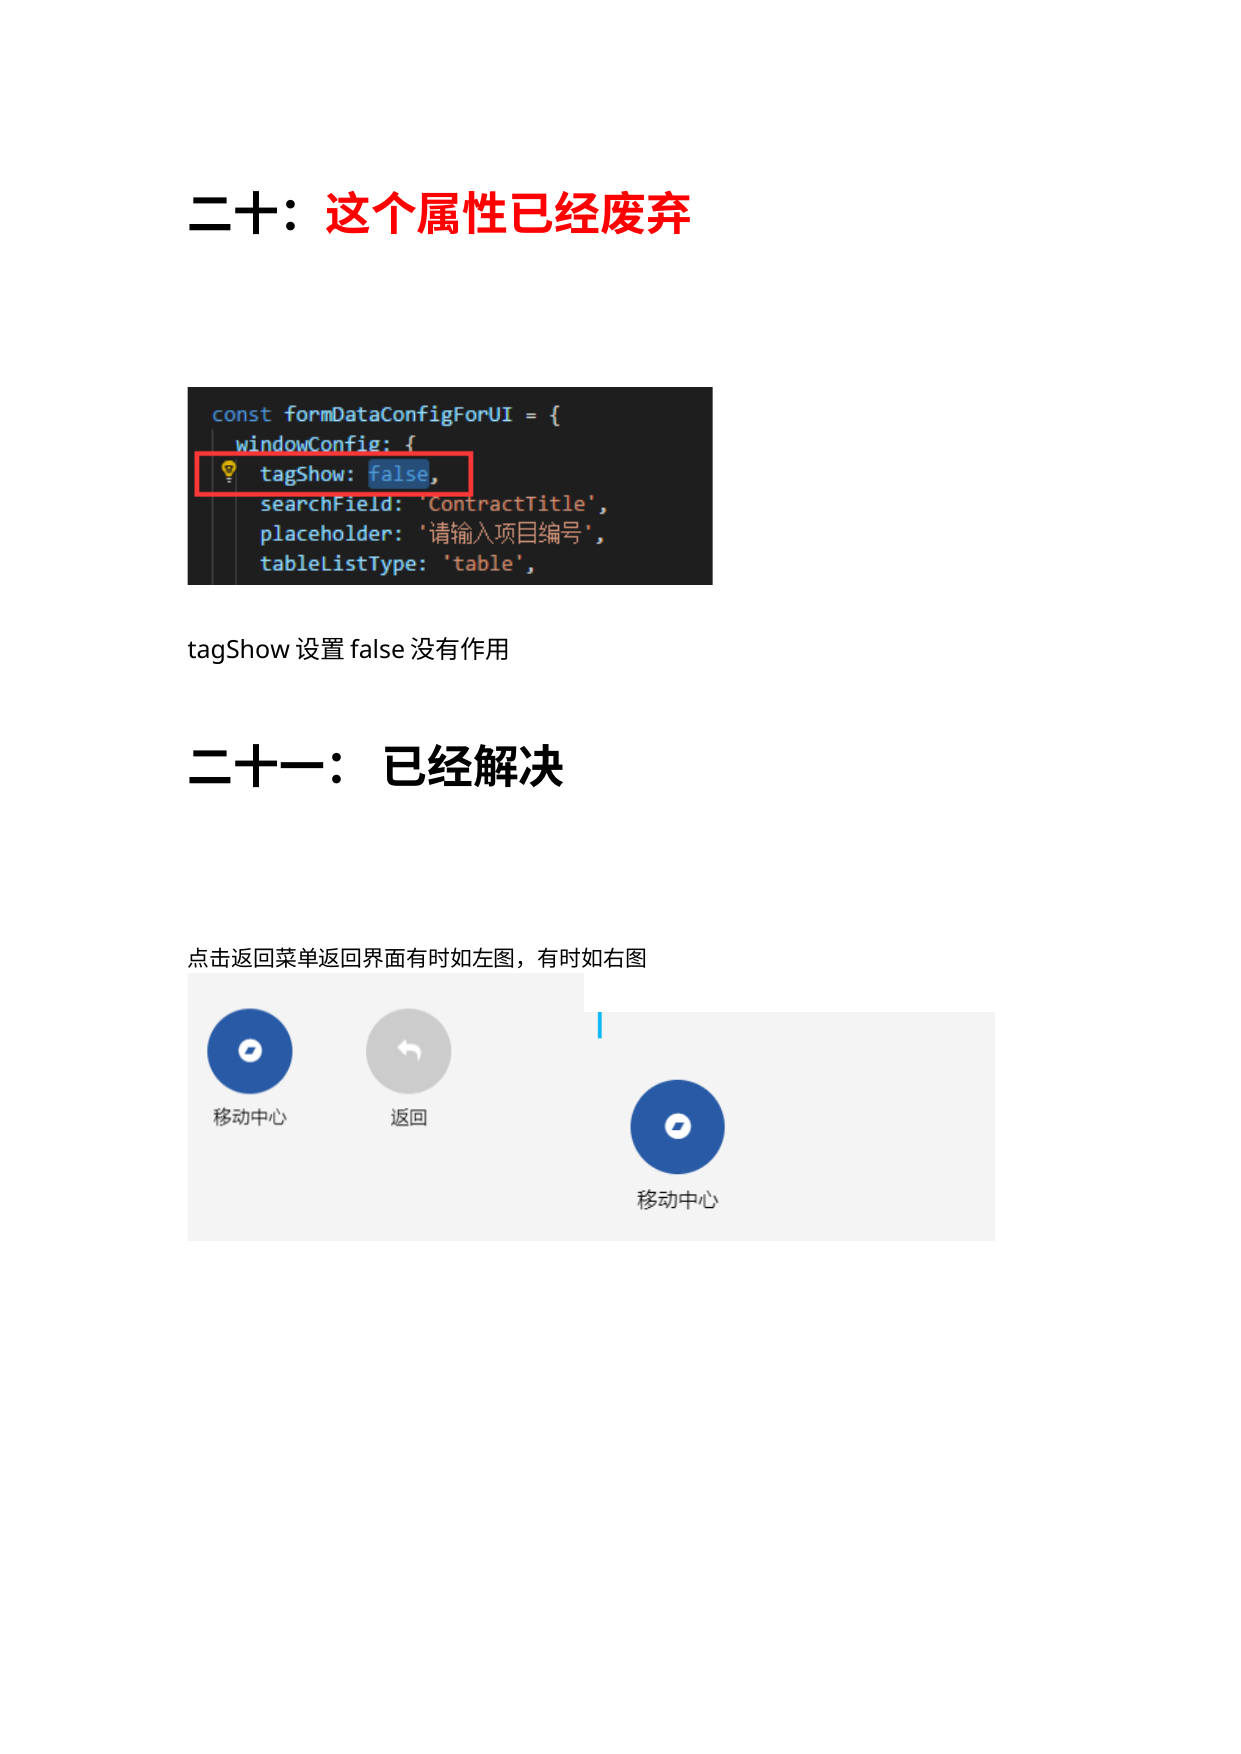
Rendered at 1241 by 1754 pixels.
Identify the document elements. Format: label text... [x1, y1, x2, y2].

subtitle 二十：这个属性已经废弃 [187, 162, 1053, 259]
text 点击返回菜单返回界面有时如左图，有时如右图 [187, 941, 1053, 973]
picture [187, 973, 995, 1241]
picture [187, 387, 713, 585]
subtitle 二十一： 已经解决 [187, 715, 1053, 813]
text tagShow设置false没有作用 [187, 615, 1053, 680]
